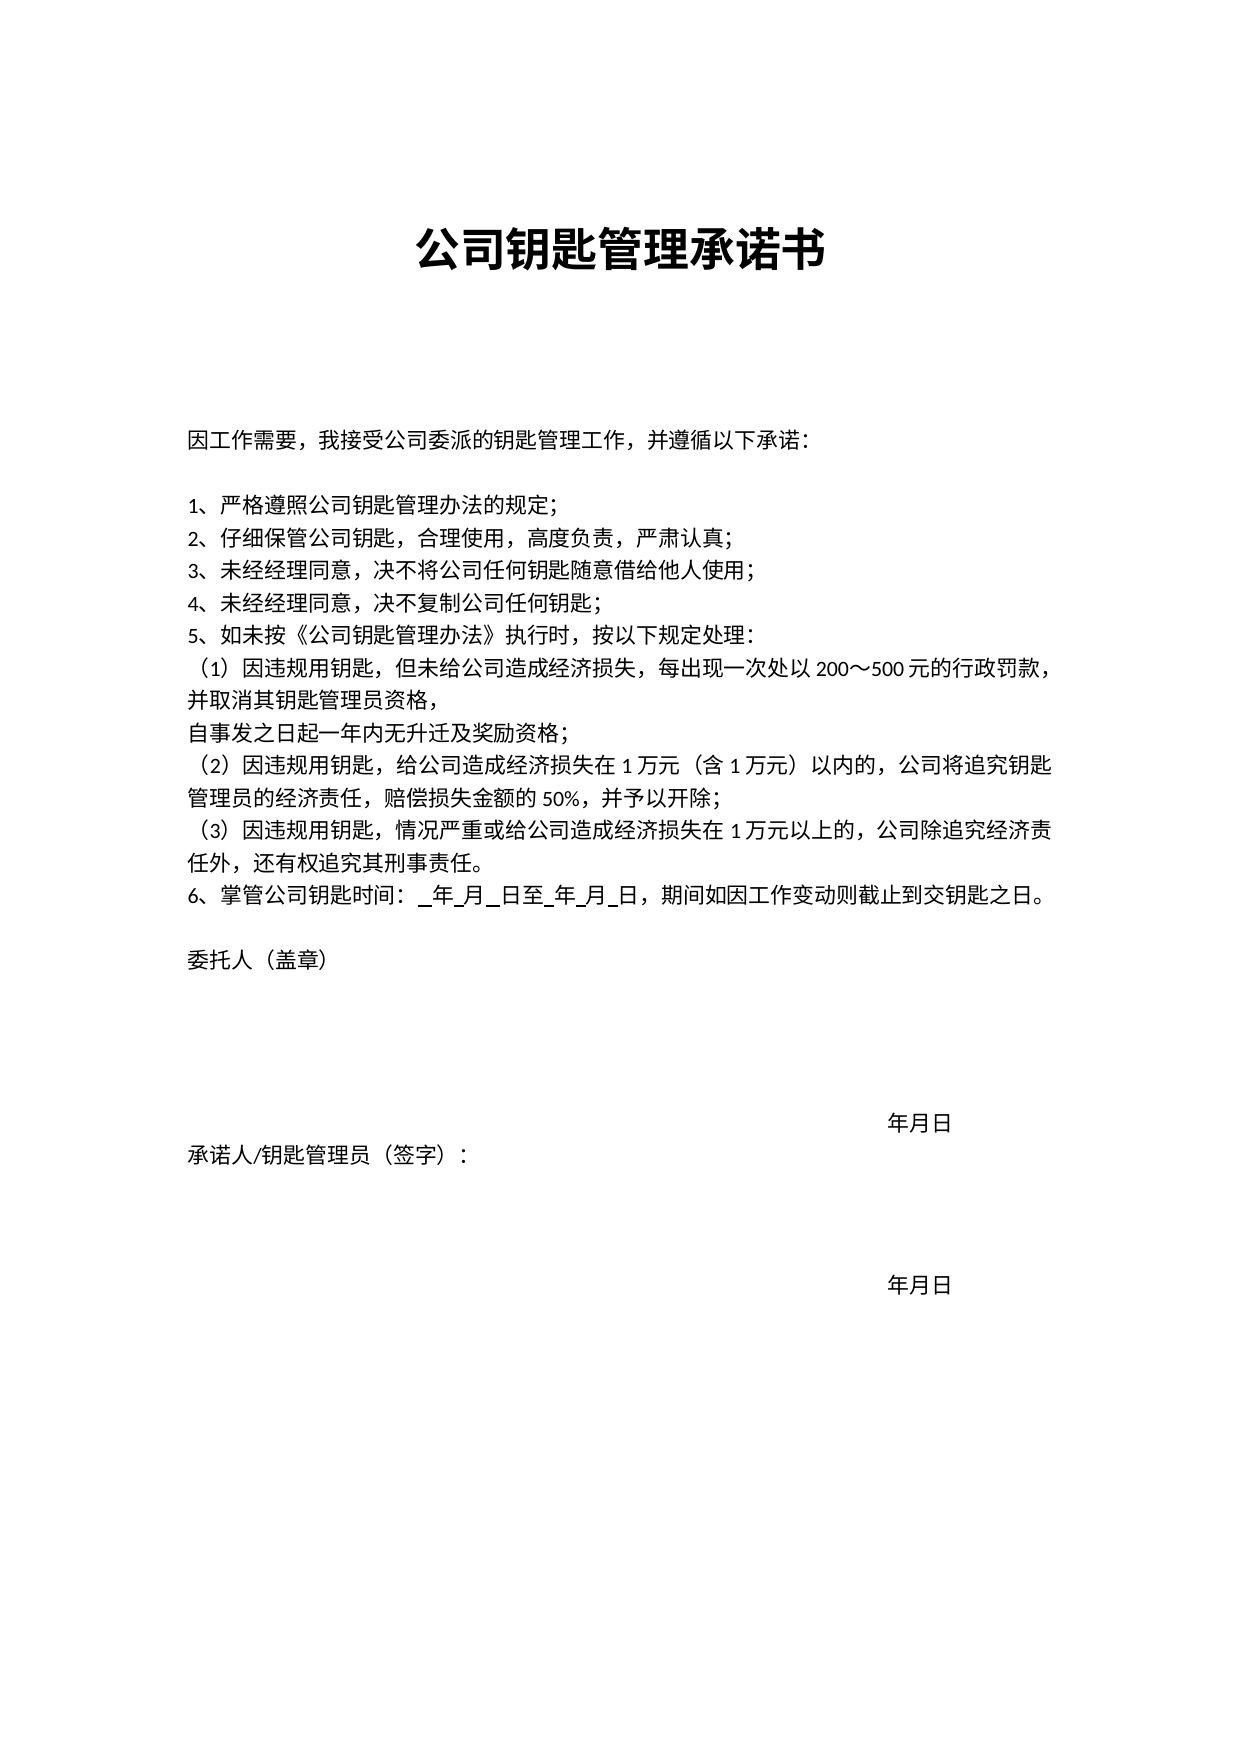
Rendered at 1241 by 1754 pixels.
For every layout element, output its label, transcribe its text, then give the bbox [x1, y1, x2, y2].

text 并取消其钥匙管理员资格， [187, 683, 1053, 715]
text 因工作需要，我接受公司委派的钥匙管理工作，并遵循以下承诺： [187, 423, 1053, 455]
text 年月日 [844, 1268, 1053, 1300]
text （2）因违规用钥匙，给公司造成经济损失在1万元（含1万元）以内的，公司将追究钥匙管理员的经济责任，赔偿损失金额的50%，并予以开除； [187, 748, 1053, 813]
text （1）因违规用钥匙，但未给公司造成经济损失，每出现一次处以200～500元的行政罚款， [187, 650, 1053, 683]
text （3）因违规用钥匙，情况严重或给公司造成经济损失在1万元以上的，公司除追究经济责任外，还有权追究其刑事责任。 [187, 813, 1053, 878]
text 承诺人/钥匙管理员（签字）： [187, 1138, 1053, 1170]
text 委托人（盖章） [187, 943, 1053, 975]
text 3、未经经理同意，决不将公司任何钥匙随意借给他人使用； [187, 553, 1053, 585]
text 自事发之日起一年内无升迁及奖励资格； [187, 715, 1053, 748]
text 2、仔细保管公司钥匙，合理使用，高度负责，严肃认真； [187, 520, 1053, 553]
text 4、未经经理同意，决不复制公司任何钥匙； [187, 585, 1053, 618]
text 6、掌管公司钥匙时间： 年 月 日至 年 月 日，期间如因工作变动则截止到交钥匙之日。 [187, 878, 1053, 910]
text 年月日 [844, 1105, 1053, 1138]
text 5、如未按《公司钥匙管理办法》执行时，按以下规定处理： [187, 618, 1053, 650]
subtitle 公司钥匙管理承诺书 [187, 197, 1053, 295]
text 1、严格遵照公司钥匙管理办法的规定； [187, 488, 1053, 520]
